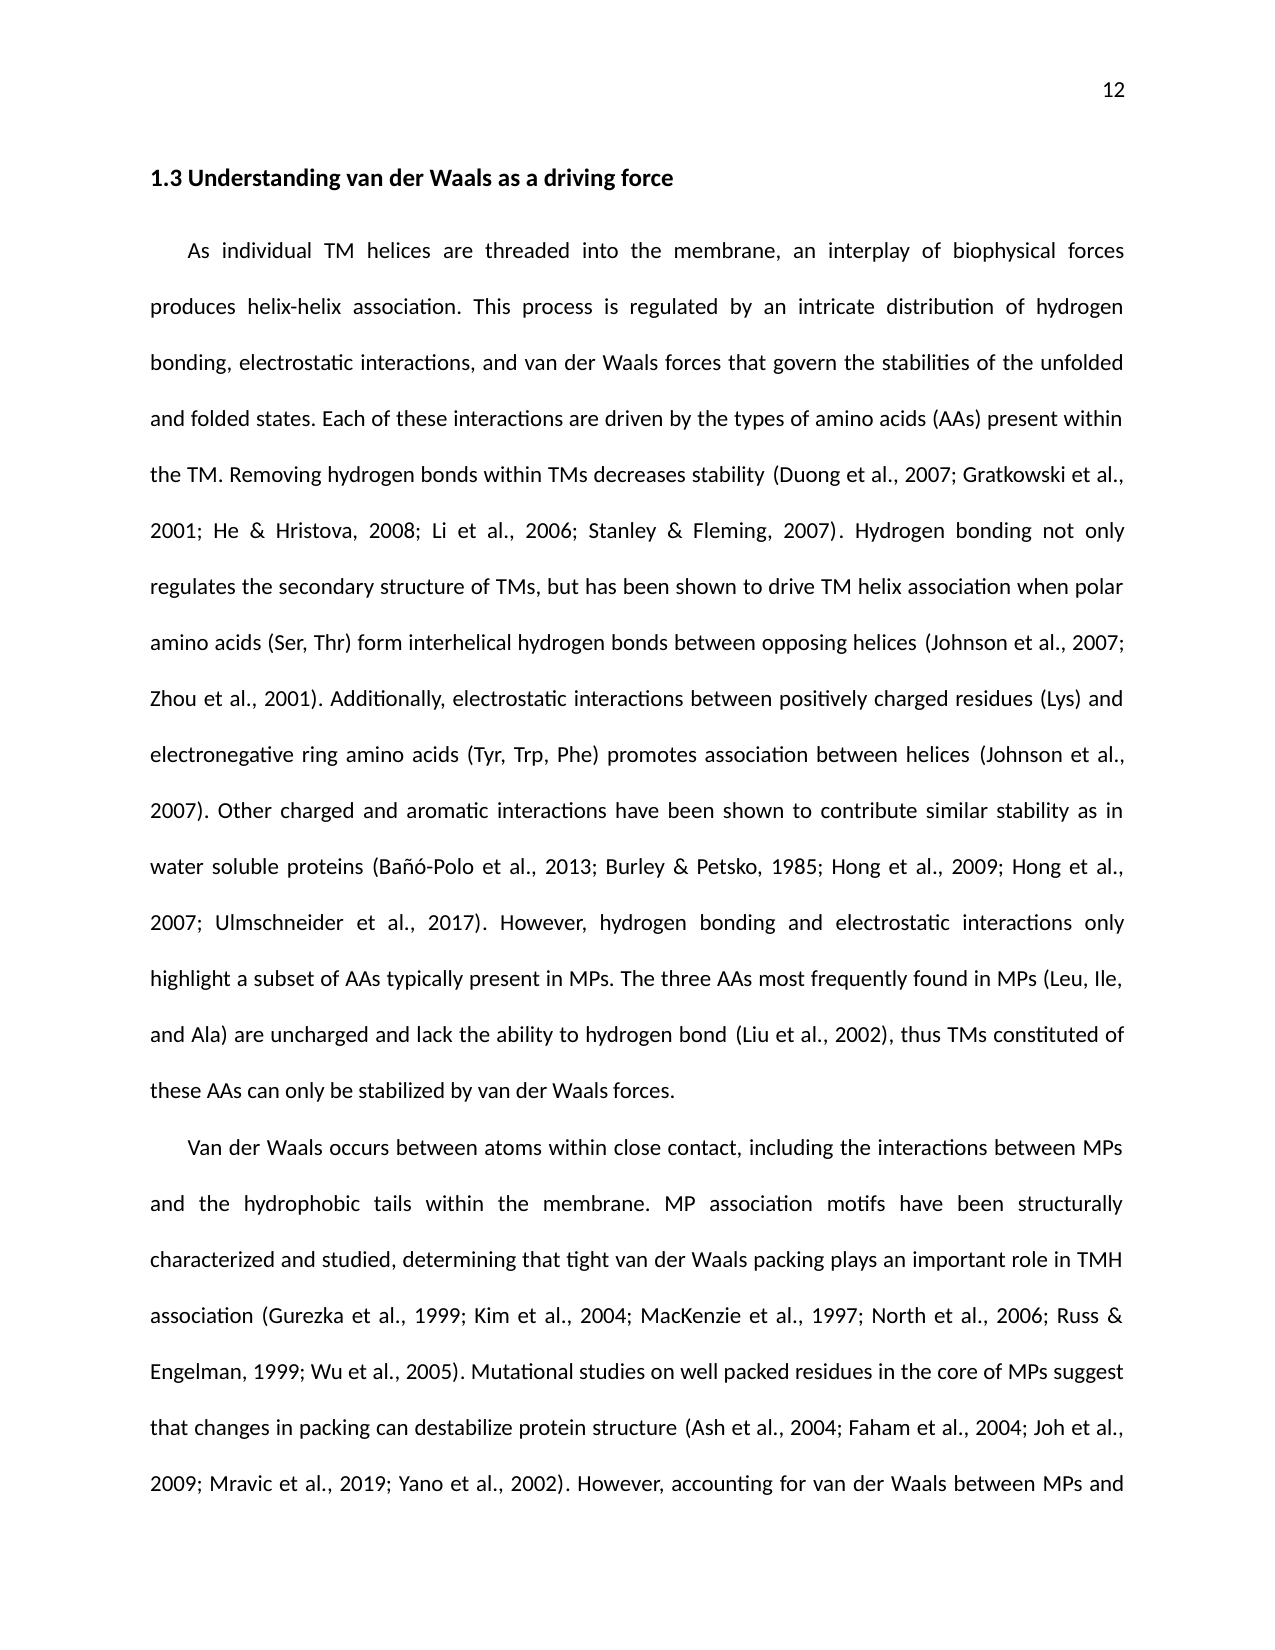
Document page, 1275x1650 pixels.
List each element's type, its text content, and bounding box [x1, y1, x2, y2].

text 1.3 Understanding van der Waals as a driving force [150, 162, 1125, 193]
text As individual TM helices are threaded into the membrane, an interplay of biophysical forces produces helix-helix association. This process is regulated by an intricate distribution of hydrogen bonding, electrostatic interactions, and van der Waals forces that govern the stabilities of the unfolded and folded states. Each of these interactions are driven by the types of amino acids (AAs) present within the TM. Removing hydrogen bonds within TMs decreases stability (Duong et al., 2007; Gratkowski et al., 2001; He & Hristova, 2008; Li et al., 2006; Stanley & Fleming, 2007). Hydrogen bonding not only regulates the secondary structure of TMs, but has been shown to drive TM helix association when polar amino acids (Ser, Thr) form interhelical hydrogen bonds between opposing helices (Johnson et al., 2007; Zhou et al., 2001). Additionally, electrostatic interactions between positively charged residues (Lys) and electronegative ring amino acids (Tyr, Trp, Phe) promotes association between helices (Johnson et al., 2007). Other charged and aromatic interactions have been shown to contribute similar stability as in water soluble proteins (Bañó-Polo et al., 2013; Burley & Petsko, 1985; Hong et al., 2009; Hong et al., 2007; Ulmschneider et al., 2017). However, hydrogen bonding and electrostatic interactions only highlight a subset of AAs typically present in MPs. The three AAs most frequently found in MPs (Leu, Ile, and Ala) are uncharged and lack the ability to hydrogen bond (Liu et al., 2002), thus TMs constituted of these AAs can only be stabilized by van der Waals forces. [150, 236, 1125, 1105]
